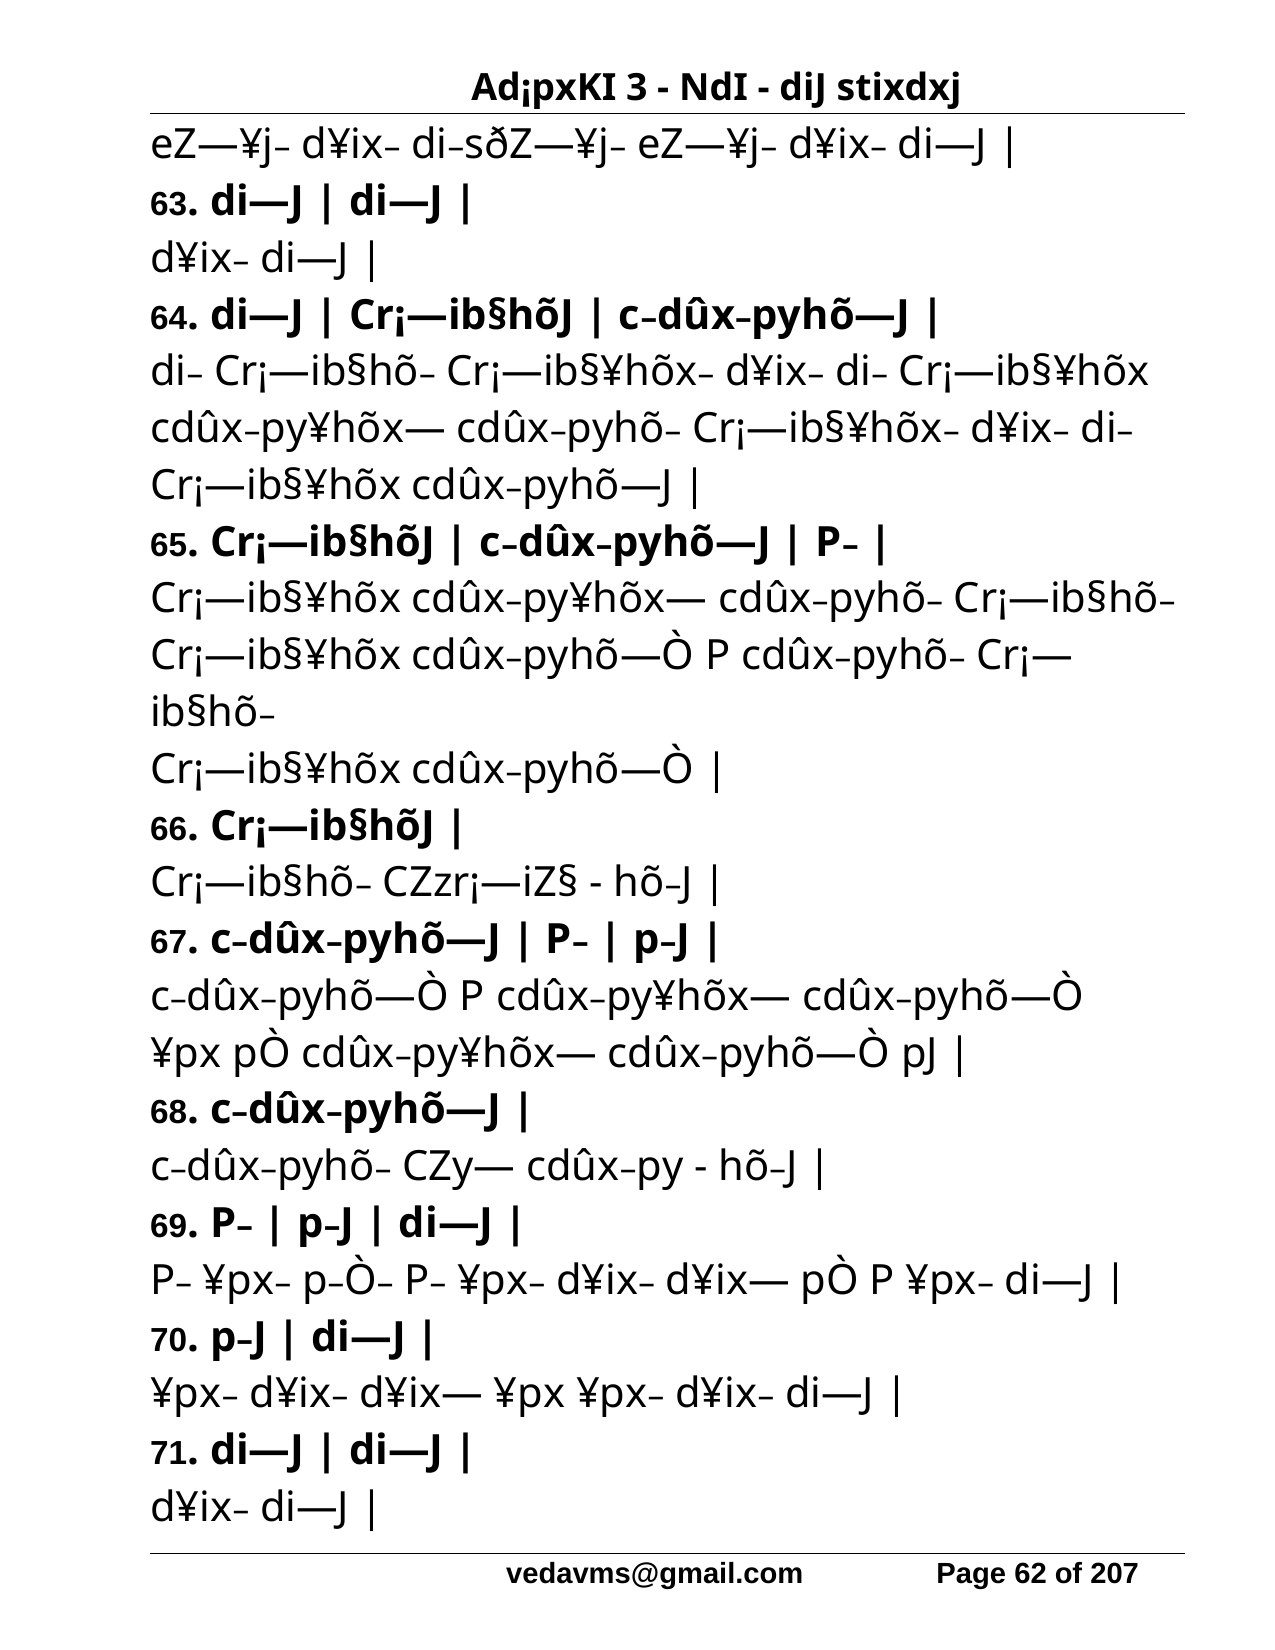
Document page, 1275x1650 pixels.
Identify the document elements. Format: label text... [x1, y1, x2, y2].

text 71. di—J | di—J | [150, 1420, 1185, 1477]
text 69. P– | p–J | di—J | [150, 1193, 1185, 1249]
text cdûx–py¥hõx— cdûx–pyhõ– Cr¡—ib§¥hõx– d¥ix– di– [150, 398, 1185, 455]
text ¥px– d¥ix– d¥ix— ¥px ¥px– d¥ix– di—J | [150, 1363, 1185, 1420]
text 65. Cr¡—ib§hõJ | c–dûx–pyhõ—J | P– | [150, 512, 1185, 568]
text 70. p–J | di—J | [150, 1306, 1185, 1363]
text P– ¥px– p–Ò– P– ¥px– d¥ix– d¥ix— pÒ P ¥px– di—J | [150, 1249, 1185, 1306]
text 68. c–dûx–pyhõ—J | [150, 1079, 1185, 1136]
text Cr¡—ib§¥hõx cdûx–pyhõ—Ò P cdûx–pyhõ– Cr¡—ib§hõ– [150, 625, 1185, 739]
text 64. di—J | Cr¡—ib§hõJ | c–dûx–pyhõ—J | [150, 284, 1185, 341]
text c–dûx–pyhõ—Ò P cdûx–py¥hõx— cdûx–pyhõ—Ò [150, 966, 1185, 1022]
text 67. c–dûx–pyhõ—J | P– | p–J | [150, 909, 1185, 966]
text Cr¡—ib§hõ– CZzr¡—iZ§ - hõ–J | [150, 852, 1185, 909]
text Cr¡—ib§¥hõx cdûx–pyhõ—Ò | [150, 739, 1185, 795]
text Cr¡—ib§¥hõx cdûx–py¥hõx— cdûx–pyhõ– Cr¡—ib§hõ– [150, 568, 1185, 625]
text 63. di—J | di—J | [150, 171, 1185, 228]
text eZ—¥j– d¥ix– di–sðZ—¥j– eZ—¥j– d¥ix– di—J | [150, 114, 1185, 171]
text c–dûx–pyhõ– CZy— cdûx–py - hõ–J | [150, 1136, 1185, 1193]
text 66. Cr¡—ib§hõJ | [150, 795, 1185, 852]
text d¥ix– di—J | [150, 1477, 1185, 1533]
text d¥ix– di—J | [150, 228, 1185, 284]
text ¥px pÒ cdûx–py¥hõx— cdûx–pyhõ—Ò pJ | [150, 1022, 1185, 1079]
text Cr¡—ib§¥hõx cdûx–pyhõ—J | [150, 455, 1185, 512]
text di– Cr¡—ib§hõ– Cr¡—ib§¥hõx– d¥ix– di– Cr¡—ib§¥hõx [150, 341, 1185, 398]
